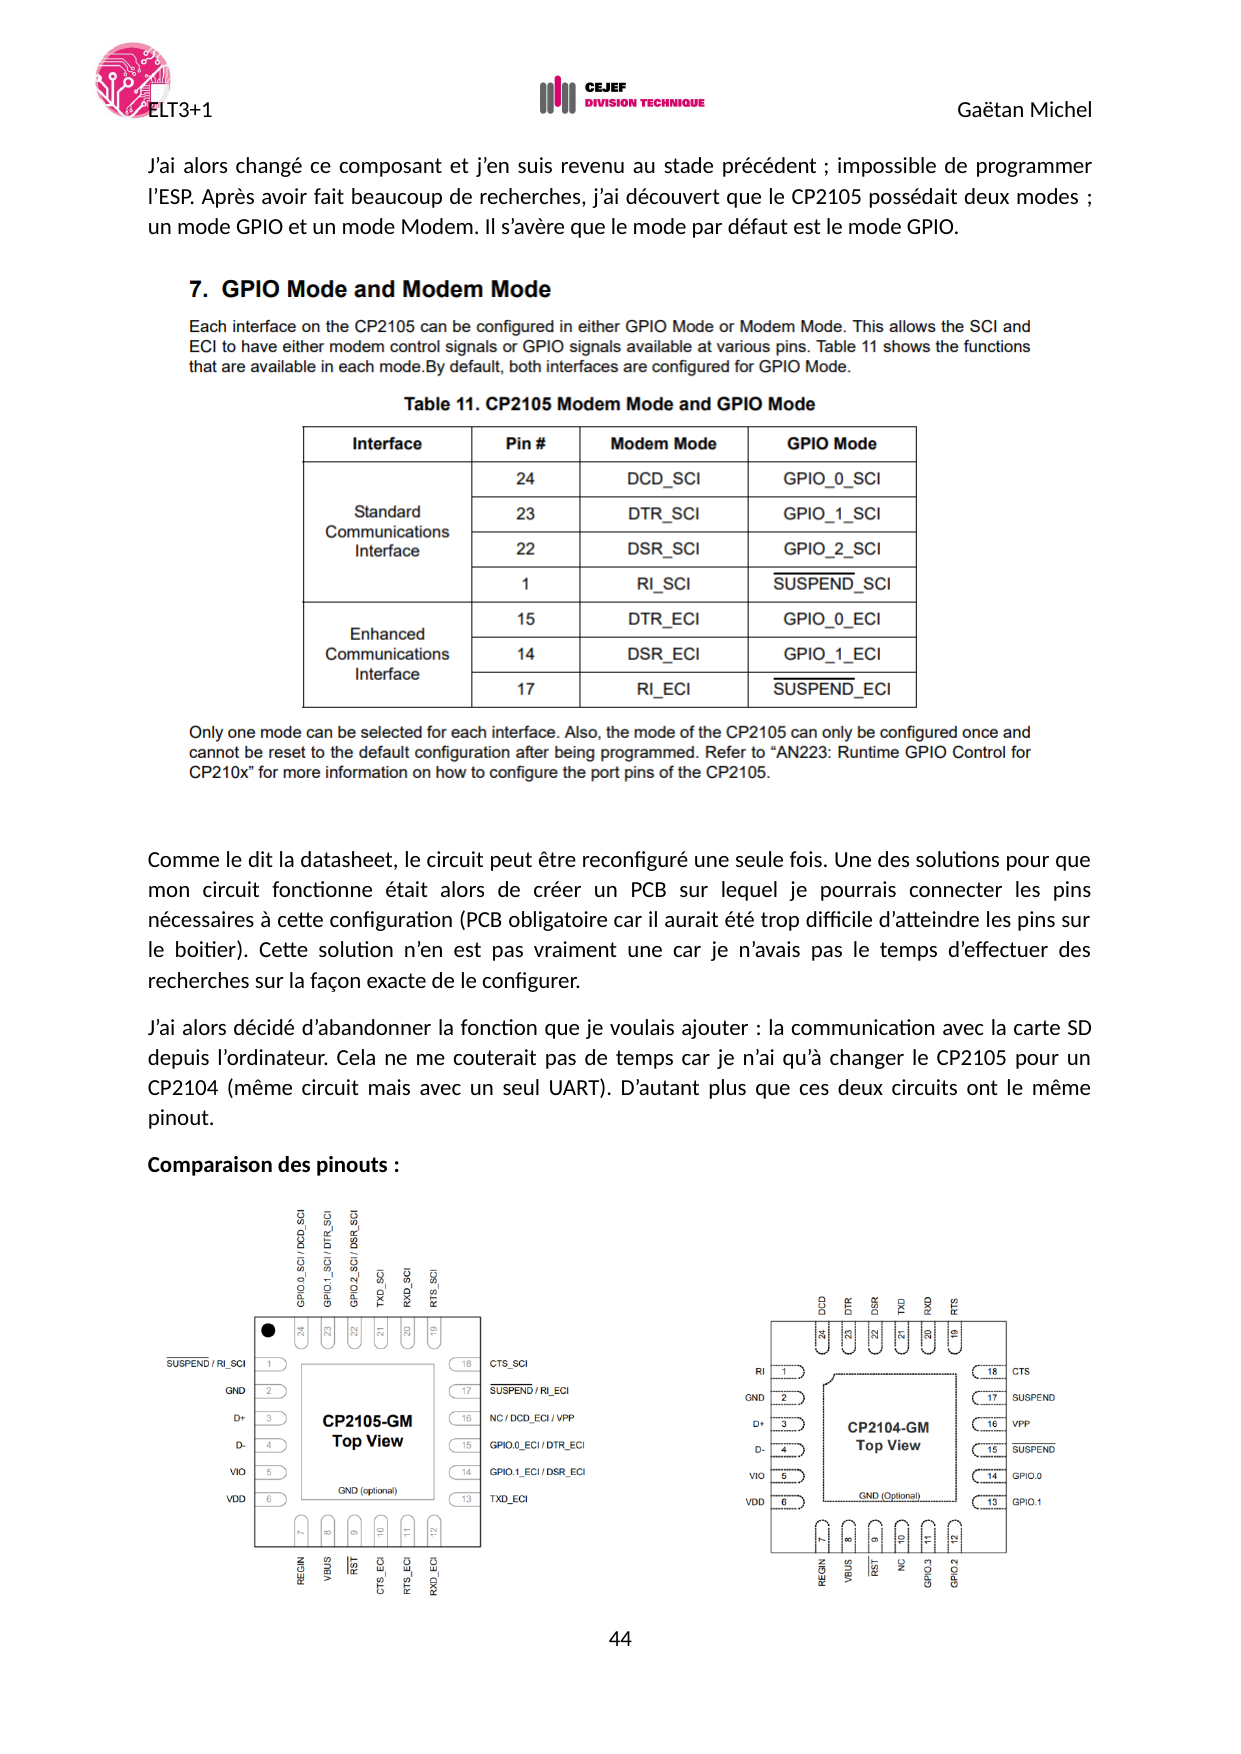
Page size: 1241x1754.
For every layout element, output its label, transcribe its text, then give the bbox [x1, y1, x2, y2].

text J’ai alors décidé d’abandonner la fonction que je voulais ajouter : la communication avec la carte SD depuis l’ordinateur. Cela ne me couterait pas de temps car je n’ai qu’à changer le CP2105 pour un CP2104 (même circuit mais avec un seul UART). D’autant plus que ces deux circuits ont le même pinout. [148, 1013, 1092, 1131]
picture [90, 38, 173, 121]
picture [142, 276, 1087, 824]
text Comparaison des pinouts : [148, 1150, 1092, 1178]
text J’ai alors changé ce composant et j’en suis revenu au stade précédent ; impossible de programmer l’ESP. Après avoir fait beaucoup de recherches, j’ai découvert que le CP2105 possédait deux modes ; un mode GPIO et un mode Modem. Il s’avère que le mode par défaut est le mode GPIO. [148, 152, 1092, 240]
picture [534, 73, 706, 118]
picture [730, 1284, 1070, 1600]
picture [159, 1197, 607, 1600]
